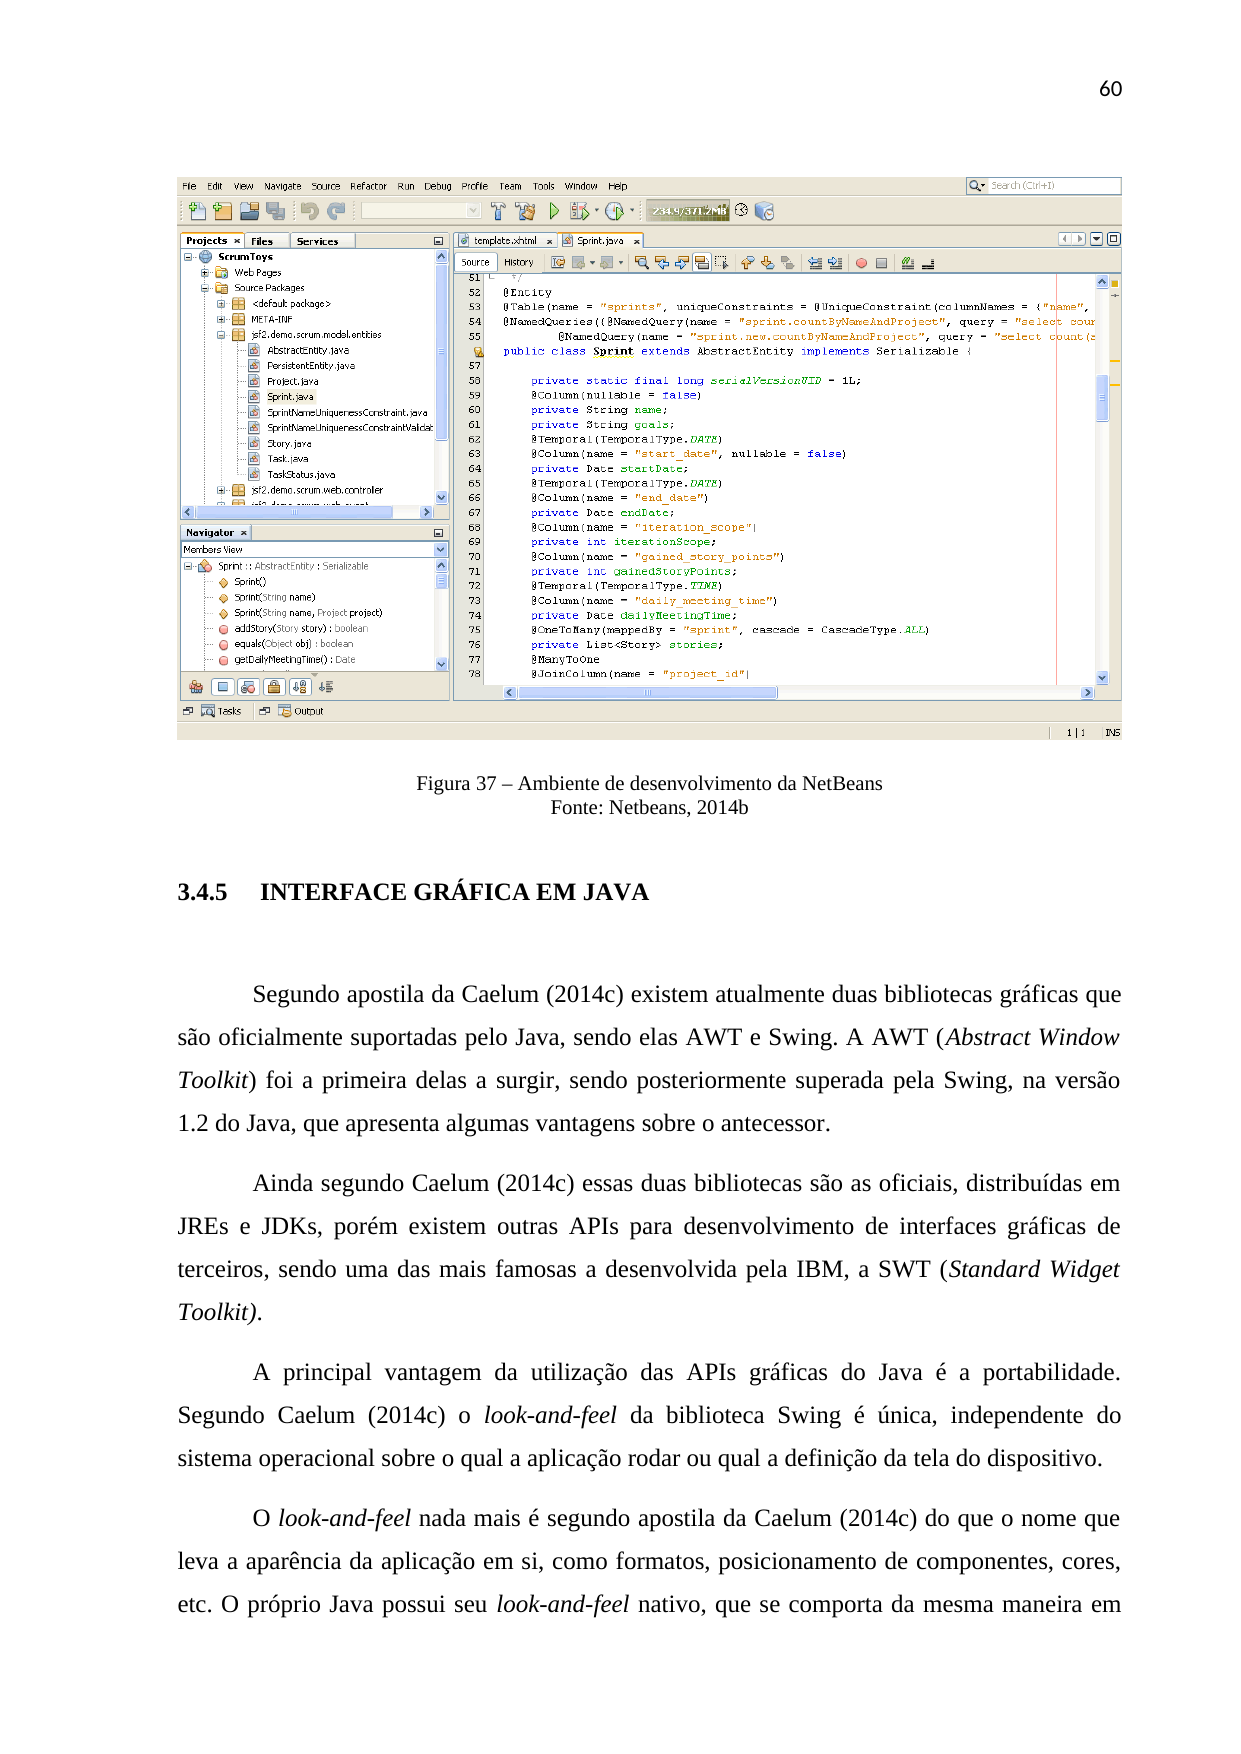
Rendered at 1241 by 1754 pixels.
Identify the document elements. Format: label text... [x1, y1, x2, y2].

text A principal vantagem da utilização das APIs gráficas do Java é a portabilidade. Segundo Caelum (2014c) o look-and-feel da biblioteca Swing é única, independente do sistema operacional sobre o qual a aplicação rodar ou qual a definição da tela do dispositivo. [177, 1357, 1122, 1472]
text Ainda segundo Caelum (2014c) essas duas bibliotecas são as oficiais, distribuídas em JREs e JDKs, porém existem outras APIs para desenvolvimento de interfaces gráficas de terceiros, sendo uma das mais famosas a desenvolvida pela IBM, a SWT (Standard Widget Toolkit). [177, 1168, 1122, 1326]
text Fonte: Netbeans, 2014b [177, 795, 1122, 819]
picture [177, 177, 1122, 740]
text Figura 37 – Ambiente de desenvolvimento da NetBeans [177, 771, 1122, 795]
text INTERFACE GRÁFICA EM JAVA [177, 877, 1122, 906]
text Segundo apostila da Caelum (2014c) existem atualmente duas bibliotecas gráficas que são oficialmente suportadas pelo Java, sendo elas AWT e Swing. A AWT (Abstract Window Toolkit) foi a primeira delas a surgir, sendo posteriormente superada pela Swing, na versão 1.2 do Java, que apresenta algumas vantagens sobre o antecessor. [177, 979, 1122, 1137]
